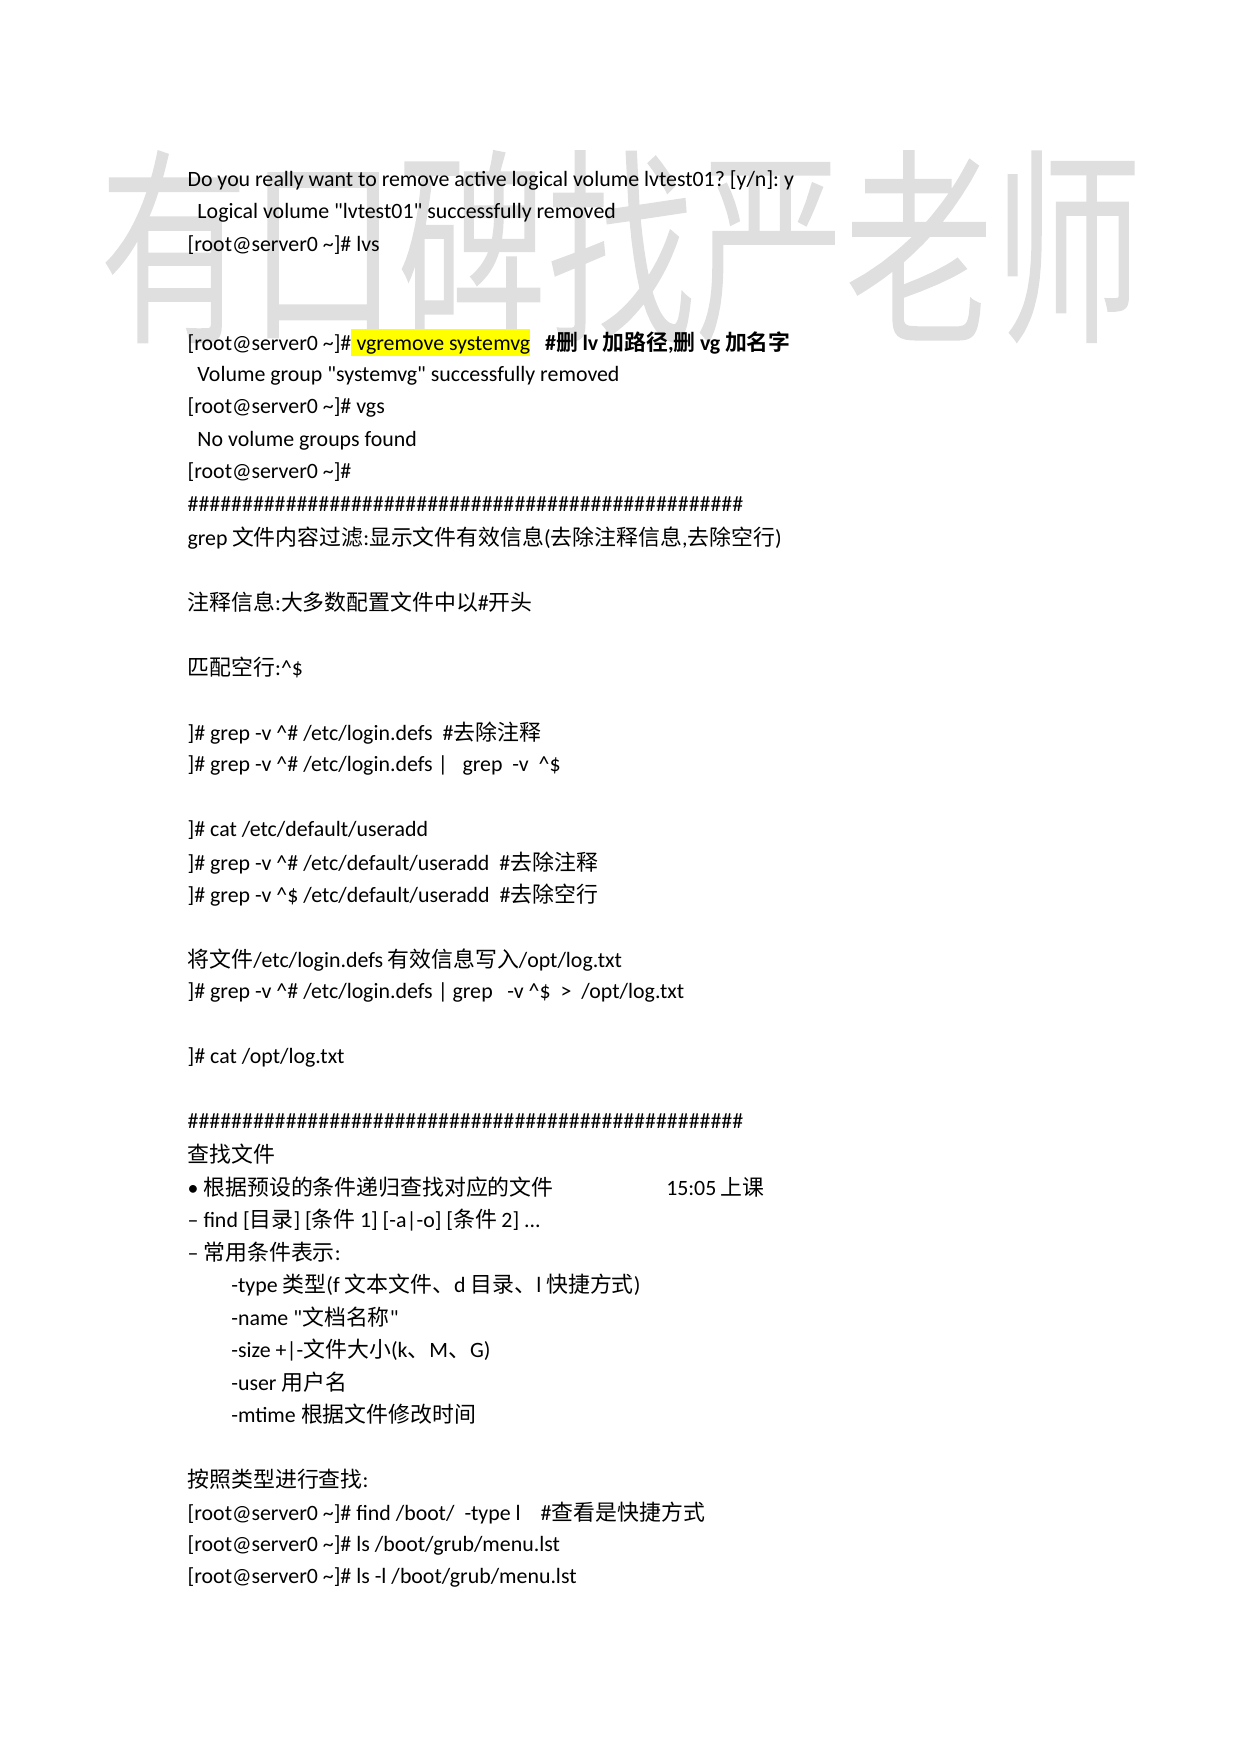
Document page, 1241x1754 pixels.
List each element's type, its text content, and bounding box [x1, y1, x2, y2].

text 按照类型进行查找: [187, 1462, 1053, 1494]
text -name "文档名称" [187, 1299, 1053, 1332]
text ]# grep -v ^# /etc/login.defs #去除注释 [187, 714, 1053, 747]
text ]# grep -v ^# /etc/login.defs | grep -v ^$ > /opt/log.txt [187, 974, 1053, 1007]
text Volume group "systemvg" successfully removed [187, 357, 1053, 389]
text ]# cat /opt/log.txt [187, 1039, 1053, 1072]
text ]# grep -v ^$ /etc/default/useradd #去除空行 [187, 877, 1053, 909]
text [root@server0 ~]# find /boot/ -type l #查看是快捷方式 [187, 1494, 1053, 1527]
text [root@server0 ~]# ls -l /boot/grub/menu.lst [187, 1559, 1053, 1592]
text -type 类型(f 文本文件、d 目录、l 快捷方式) [187, 1267, 1053, 1299]
text • 根据预设的条件递归查找对应的文件 15:05上课 [187, 1169, 1053, 1202]
text 注释信息:大多数配置文件中以#开头 [187, 584, 1053, 617]
text grep文件内容过滤:显示文件有效信息(去除注释信息,去除空行) [187, 519, 1053, 552]
text [root@server0 ~]# vgs [187, 389, 1053, 422]
text -size +|-文件大小(k、M、G) [187, 1332, 1053, 1364]
text -mtime 根据文件修改时间 [187, 1397, 1053, 1429]
text ]# grep -v ^# /etc/login.defs | grep -v ^$ [187, 747, 1053, 779]
text 查找文件 [187, 1137, 1053, 1169]
text Logical volume "lvtest01" successfully removed [187, 194, 1053, 227]
text ]# grep -v ^# /etc/default/useradd #去除注释 [187, 844, 1053, 877]
text ]# cat /etc/default/useradd [187, 812, 1053, 844]
text ################################################### [187, 1104, 1053, 1137]
text 将文件/etc/login.defs有效信息写入/opt/log.txt [187, 942, 1053, 974]
text [root@server0 ~]# [187, 454, 1053, 487]
text – 常用条件表示: [187, 1234, 1053, 1267]
text No volume groups found [187, 422, 1053, 454]
text [root@server0 ~]# ls /boot/grub/menu.lst [187, 1527, 1053, 1559]
text 匹配空行:^$ [187, 649, 1053, 682]
text ################################################### [187, 487, 1053, 519]
text [root@server0 ~]# vgremove systemvg #删lv加路径,删vg加名字 [187, 324, 1053, 357]
text [root@server0 ~]# lvs [187, 227, 1053, 259]
text Do you really want to remove active logical volume lvtest01? [y/n]: y [187, 162, 1053, 194]
text -user 用户名 [187, 1364, 1053, 1397]
text – find [目录] [条件1] [-a|-o] [条件2] ... [187, 1202, 1053, 1234]
